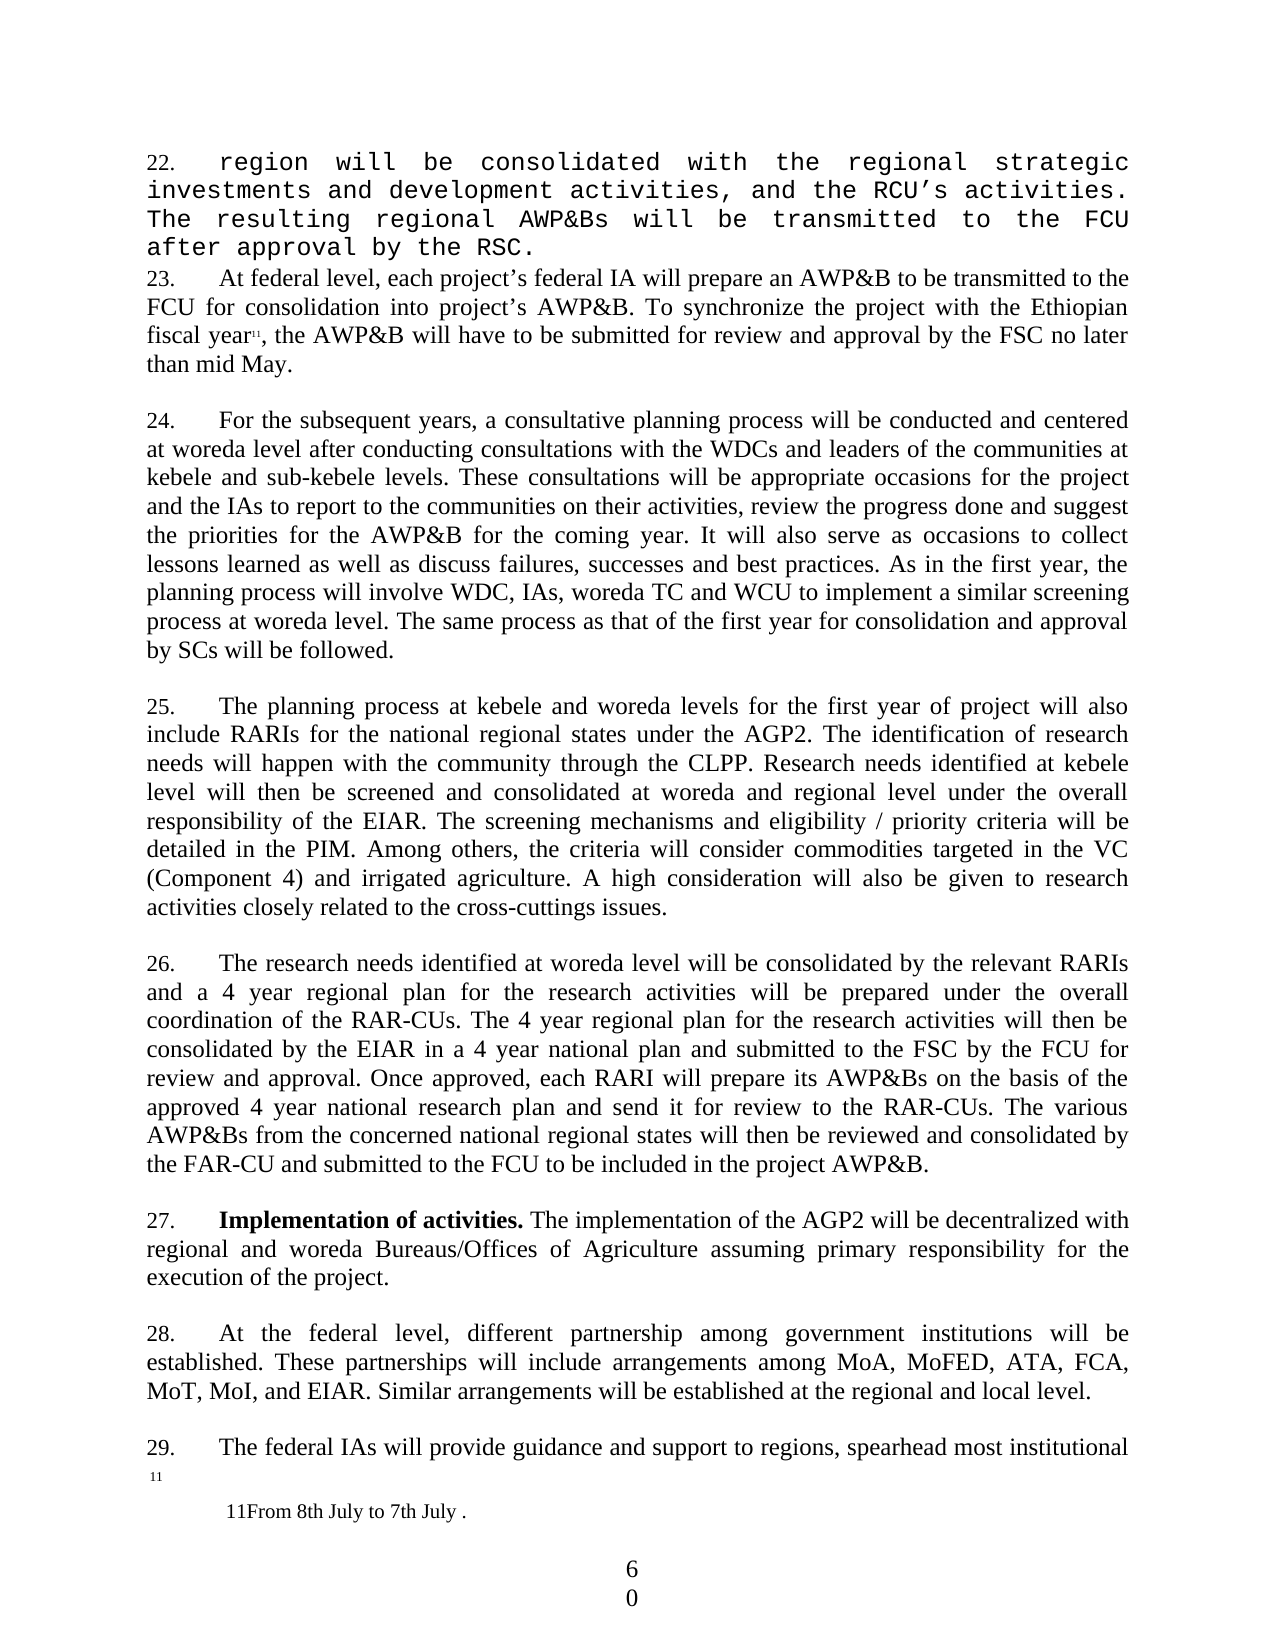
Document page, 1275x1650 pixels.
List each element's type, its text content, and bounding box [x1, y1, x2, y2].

list Implementation of activities. The implementation of the AGP2 will be decentralized with regional and woreda Bureaus/Offices of Agriculture assuming primary responsibility for the execution of the project. [146, 1205, 1130, 1291]
list For the subsequent years, a consultative planning process will be conducted and centered at woreda level after conducting consultations with the WDCs and leaders of the communities at kebele and sub-kebele levels. These consultations will be appropriate occasions for the project and the IAs to report to the communities on their activities, review the progress done and suggest the priorities for the AWP&B for the coming year. It will also serve as occasions to collect lessons learned as well as discuss failures, successes and best practices. As in the first year, the planning process will involve WDC, IAs, woreda TC and WCU to implement a similar screening process at woreda level. The same process as that of the first year for consolidation and approval by SCs will be followed. [146, 405, 1130, 664]
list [146, 1432, 1130, 1460]
list At the federal level, different partnership among government institutions will be established. These partnerships will include arrangements among MoA, MoFED, ATA, FCA, MoT, MoI, and EIAR. Similar arrangements will be established at the regional and local level. [146, 1318, 1130, 1404]
list At regional level, similar process will be conducted. It will involve the regional development committee, regional IAs, regional TC, and RCUs. The woreda AWP&Bs of theregion will be consolidated with the regional strategic investments and development activities, and the RCU’s activities. The resulting regional AWP&Bs will be transmitted to the FCU after approval by the RSC. [146, 149, 1130, 263]
list The research needs identified at woreda level will be consolidated by the relevant RARIs and a 4 year regional plan for the research activities will be prepared under the overall coordination of the RAR-CUs. The 4 year regional plan for the research activities will then be consolidated by the EIAR in a 4 year national plan and submitted to the FSC by the FCU for review and approval. Once approved, each RARI will prepare its AWP&Bs on the basis of the approved 4 year national research plan and send it for review to the RAR-CUs. The various AWP&Bs from the concerned national regional states will then be reviewed and consolidated by the FAR-CU and submitted to the FCU to be included in the project AWP&B. [146, 948, 1130, 1178]
list At federal level, each project’s federal IA will prepare an AWP&B to be transmitted to the FCU for consolidation into project’s AWP&B. To synchronize the project with the Ethiopian fiscal year, the AWP&B will have to be submitted for review and approval by the FSC no later than mid May. [146, 263, 1130, 378]
list The planning process at kebele and woreda levels for the first year of project will also include RARIs for the national regional states under the AGP2. The identification of research needs will happen with the community through the CLPP. Research needs identified at kebele level will then be screened and consolidated at woreda and regional level under the overall responsibility of the EIAR. The screening mechanisms and eligibility / priority criteria will be detailed in the PIM. Among others, the criteria will consider commodities targeted in the VC (Component 4) and irrigated agriculture. A high consideration will also be given to research activities closely related to the cross-cuttings issues. [146, 691, 1130, 921]
